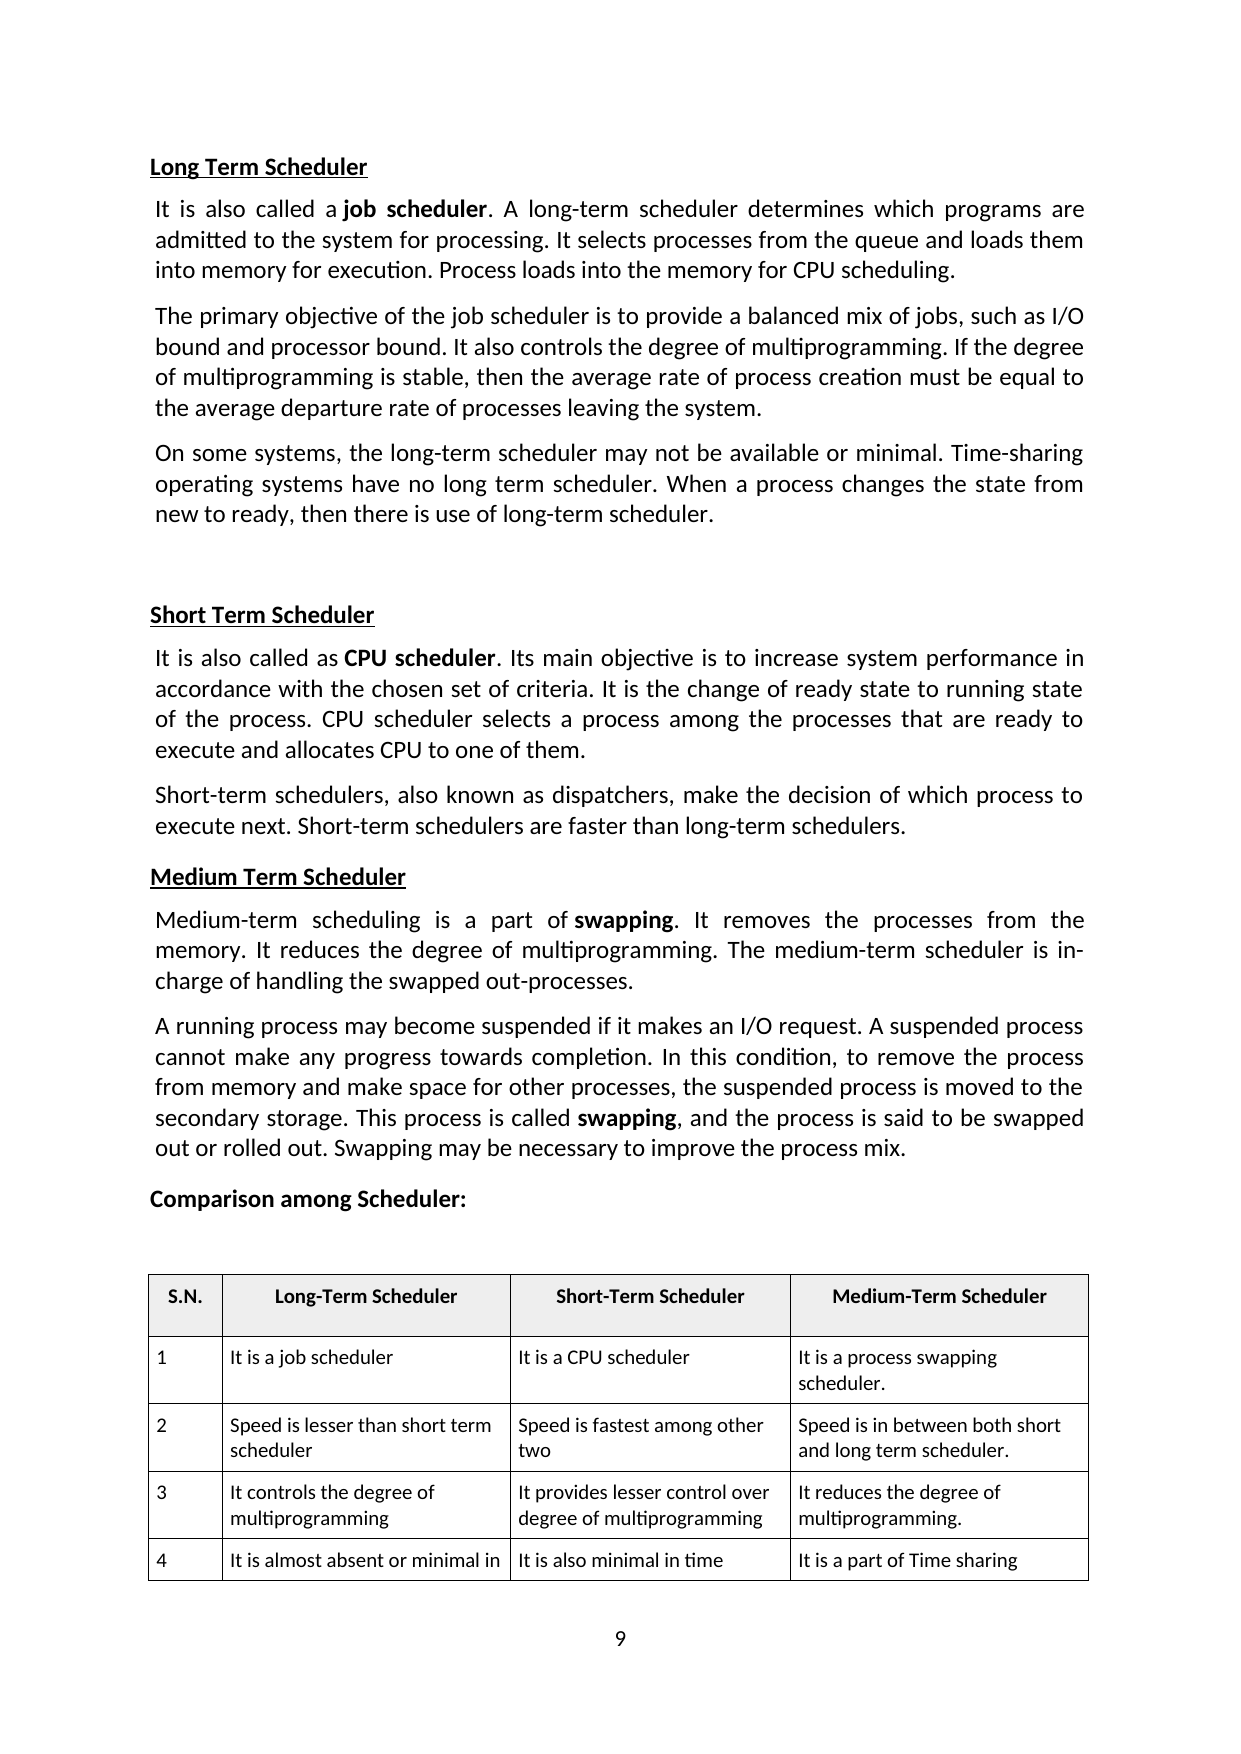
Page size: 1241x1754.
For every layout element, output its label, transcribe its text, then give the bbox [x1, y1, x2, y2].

table_cell It controls the degree of multiprogramming [223, 1472, 510, 1538]
text Medium Term Scheduler [150, 860, 1090, 891]
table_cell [791, 1539, 1088, 1580]
table_header Short-Term Scheduler [511, 1275, 790, 1336]
table_cell It reduces the degree of multiprogramming. [791, 1472, 1088, 1538]
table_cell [223, 1539, 510, 1580]
table_cell It is a job scheduler [223, 1337, 510, 1403]
text The primary objective of the job scheduler is to provide a balanced mix of jobs, such as I/O bound and processor bound. It also controls the degree of multiprogramming. If the degree of multiprogramming is stable, then the average rate of process creation must be equal to the average departure rate of processes leaving the system. [155, 300, 1085, 422]
table_header S.N. [149, 1275, 222, 1336]
text Comparison among Scheduler: [150, 1182, 1090, 1214]
table_cell 1 [149, 1337, 222, 1403]
text Short Term Scheduler [150, 599, 1090, 630]
table_cell Speed is in between both short and long term scheduler. [791, 1404, 1088, 1471]
text Long Term Scheduler [150, 150, 1090, 181]
table_cell Speed is fastest among other two [511, 1404, 790, 1471]
text Medium-term scheduling is a part of swapping. It removes the processes from the memory. It reduces the degree of multiprogramming. The medium-term scheduler is in-charge of handling the swapped out-processes. [155, 904, 1085, 995]
text On some systems, the long-term scheduler may not be available or minimal. Time-sharing operating systems have no long term scheduler. When a process changes the state from new to ready, then there is use of long-term scheduler. [155, 437, 1085, 529]
table_header Medium-Term Scheduler [791, 1275, 1088, 1336]
table_cell 2 [149, 1404, 222, 1471]
table_cell Speed is lesser than short term scheduler [223, 1404, 510, 1471]
table_header Long-Term Scheduler [223, 1275, 510, 1336]
text A running process may become suspended if it makes an I/O request. A suspended process cannot make any progress towards completion. In this condition, to remove the process from memory and make space for other processes, the suspended process is moved to the secondary storage. This process is called swapping, and the process is said to be swapped out or rolled out. Swapping may be necessary to improve the process mix. [155, 1010, 1085, 1163]
text It is also called as CPU scheduler. Its main objective is to increase system performance in accordance with the chosen set of criteria. It is the change of ready state to running state of the process. CPU scheduler selects a process among the processes that are ready to execute and allocates CPU to one of them. [155, 643, 1085, 765]
text Short-term schedulers, also known as dispatchers, make the decision of which process to execute next. Short-term schedulers are faster than long-term schedulers. [155, 780, 1085, 841]
table_cell 4 [149, 1539, 222, 1580]
text It is also called a job scheduler. A long-term scheduler determines which programs are admitted to the system for processing. It selects processes from the queue and loads them into memory for execution. Process loads into the memory for CPU scheduling. [155, 194, 1085, 285]
table_cell It is a process swapping scheduler. [791, 1337, 1088, 1403]
table_cell 3 [149, 1472, 222, 1538]
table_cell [511, 1539, 790, 1580]
table_cell It is a CPU scheduler [511, 1337, 790, 1403]
table_cell It provides lesser control over degree of multiprogramming [511, 1472, 790, 1538]
